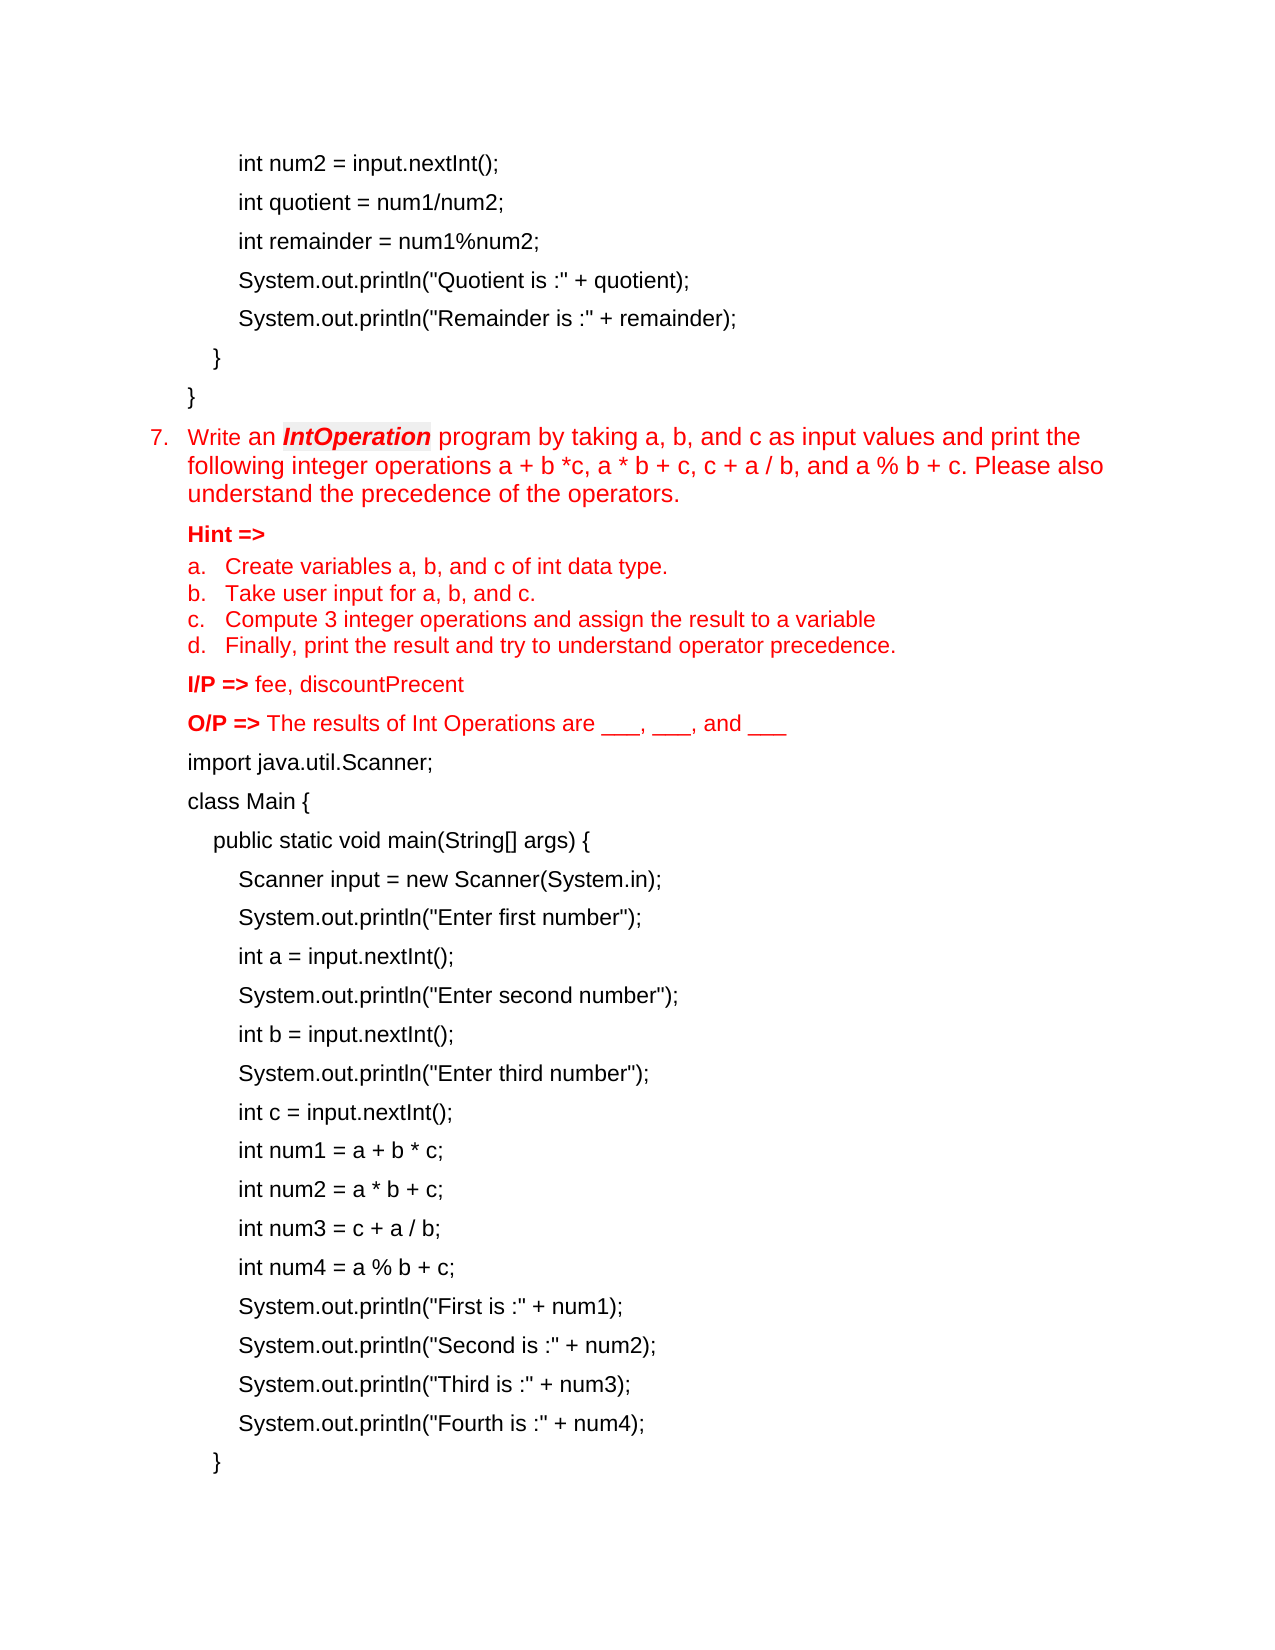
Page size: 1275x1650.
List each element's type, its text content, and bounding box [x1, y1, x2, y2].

text System.out.println("Fourth is :" + num4); [187, 1409, 1125, 1436]
text I/P => fee, discountPrecent [187, 671, 1125, 698]
text System.out.println("Enter second number"); [187, 982, 1125, 1008]
text } [187, 1448, 1125, 1475]
text int num2 = input.nextInt(); [187, 150, 1125, 176]
text Scanner input = new Scanner(System.in); [187, 866, 1125, 892]
list Compute 3 integer operations and assign the result to a variable [187, 606, 1125, 632]
text import java.util.Scanner; [187, 749, 1125, 775]
text System.out.println("Remainder is :" + remainder); [187, 305, 1125, 332]
text System.out.println("Second is :" + num2); [187, 1332, 1125, 1358]
list Write an IntOperation program by taking a, b, and c as input values and print the following integer operations a + b *c, a * b + c, c + a / b, and a % b + c. Please also understand the precedence of the operators. [150, 422, 1125, 508]
text } [187, 383, 1125, 409]
text O/P => The results of Int Operations are ___, ___, and ___ [187, 710, 1125, 736]
text } [187, 344, 1125, 371]
text System.out.println("Third is :" + num3); [187, 1371, 1125, 1397]
text int num4 = a % b + c; [187, 1254, 1125, 1280]
text Hint => [187, 521, 1125, 547]
list Finally, print the result and try to understand operator precedence. [187, 632, 1125, 659]
text int num2 = a * b + c; [187, 1176, 1125, 1203]
text System.out.println("First is :" + num1); [187, 1293, 1125, 1319]
text int b = input.nextInt(); [187, 1021, 1125, 1047]
list Create variables a, b, and c of int data type. [187, 553, 1125, 580]
text System.out.println("Enter first number"); [187, 904, 1125, 931]
text int num3 = c + a / b; [187, 1215, 1125, 1242]
list Take user input for a, b, and c. [187, 580, 1125, 606]
text int c = input.nextInt(); [187, 1099, 1125, 1125]
text int quotient = num1/num2; [187, 189, 1125, 215]
text System.out.println("Quotient is :" + quotient); [187, 267, 1125, 293]
text int num1 = a + b * c; [187, 1137, 1125, 1164]
text public static void main(String[] args) { [187, 827, 1125, 853]
text class Main { [187, 788, 1125, 814]
text System.out.println("Enter third number"); [187, 1060, 1125, 1086]
text int a = input.nextInt(); [187, 943, 1125, 969]
text int remainder = num1%num2; [187, 228, 1125, 254]
